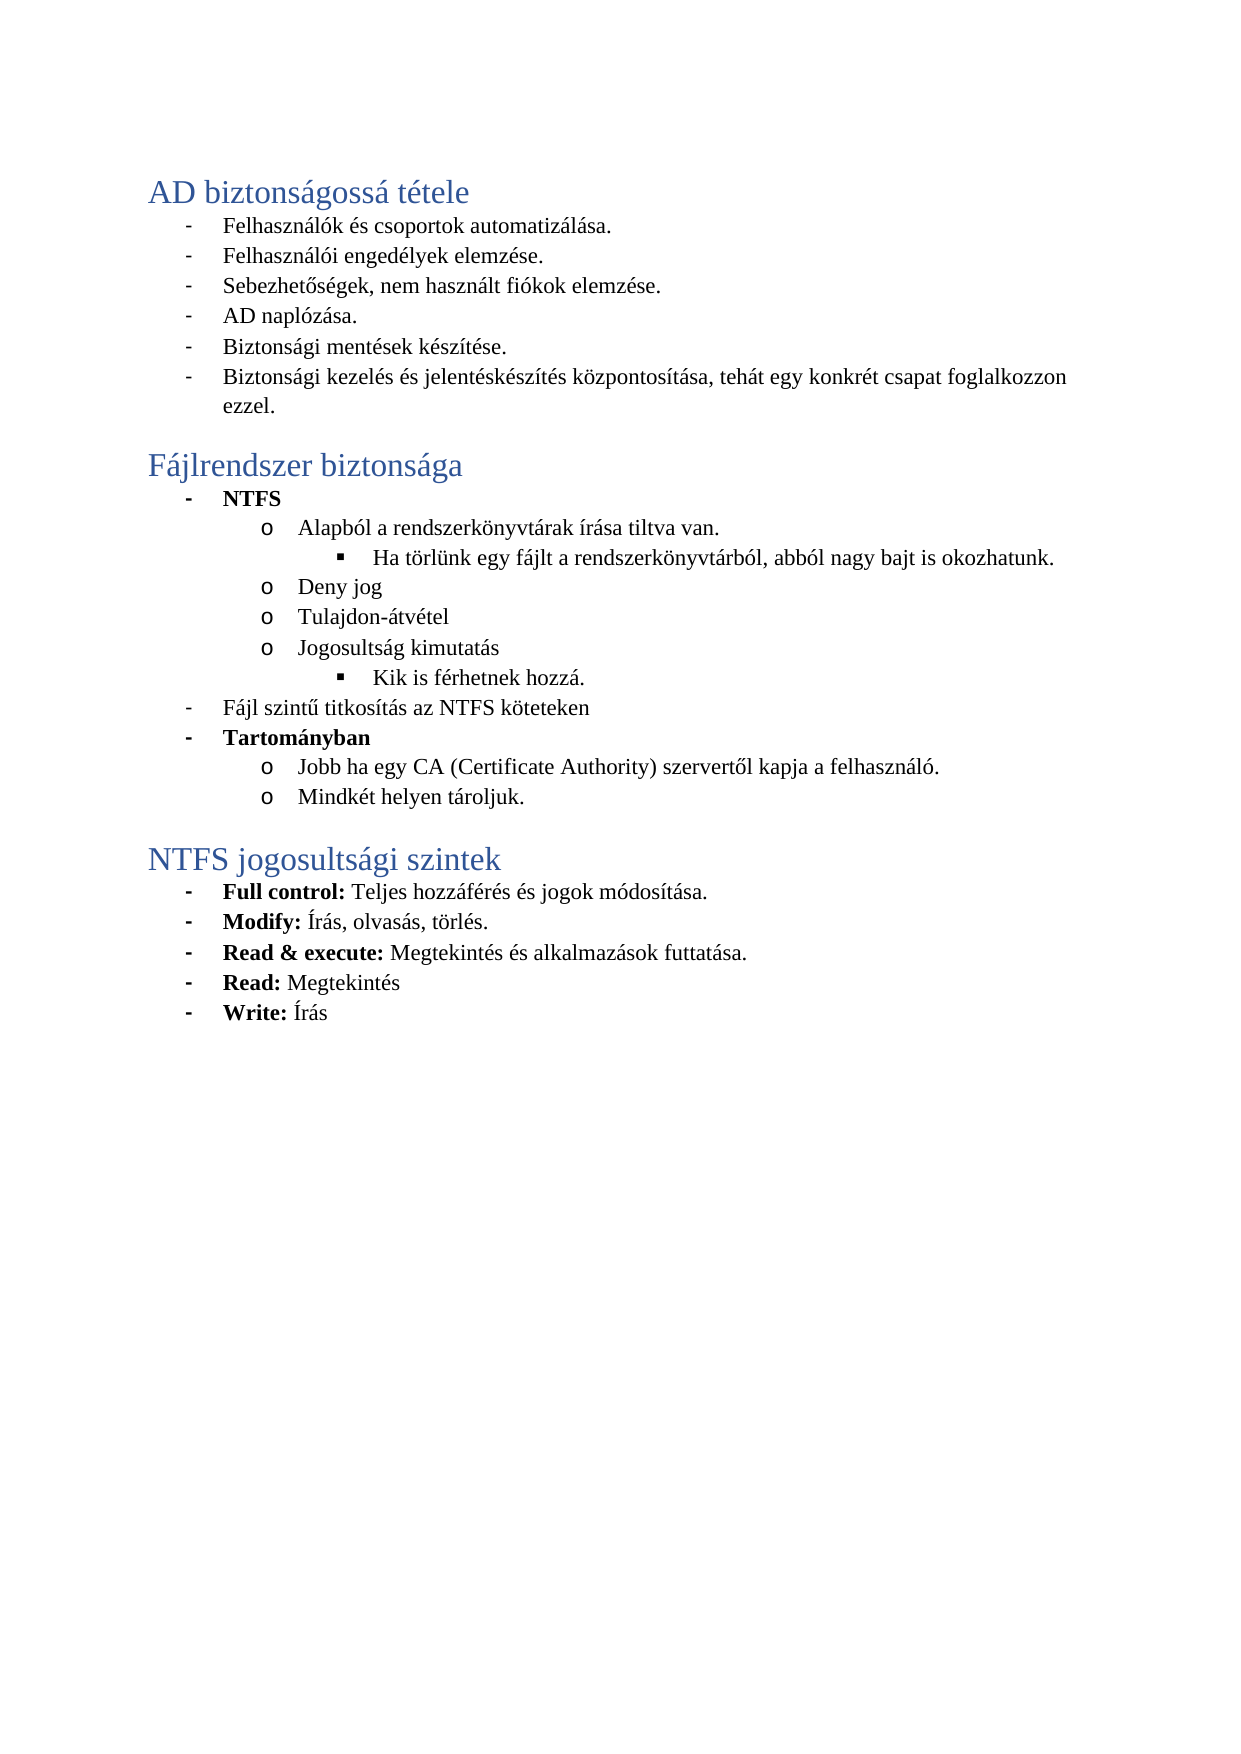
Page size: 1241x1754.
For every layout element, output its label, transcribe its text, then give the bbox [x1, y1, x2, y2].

list Write: Írás [185, 998, 1093, 1026]
list Deny jog [260, 573, 1093, 601]
list AD naplózása. [185, 302, 1093, 329]
list Biztonsági mentések készítése. [185, 332, 1093, 360]
list Jogosultság kimutatás [260, 634, 1093, 662]
list Full control: Teljes hozzáférés és jogok módosítása. [185, 877, 1093, 905]
list Mindkét helyen tároljuk. [260, 783, 1093, 812]
subtitle Fájlrendszer biztonsága [148, 446, 1093, 484]
subtitle NTFS jogosultsági szintek [148, 839, 1093, 877]
list Modify: Írás, olvasás, törlés. [185, 907, 1093, 935]
list Kik is férhetnek hozzá. [335, 664, 1093, 691]
list Felhasználók és csoportok automatizálása. [185, 211, 1093, 239]
list Read & execute: Megtekintés és alkalmazások futtatása. [185, 938, 1093, 966]
list Alapból a rendszerkönyvtárak írása tiltva van. [260, 514, 1093, 542]
subtitle AD biztonságossá tétele [148, 173, 1093, 211]
list Biztonsági kezelés és jelentéskészítés központosítása, tehát egy konkrét csapat foglalkozzon ezzel. [185, 362, 1093, 418]
list NTFS [185, 484, 1093, 512]
list Jobb ha egy CA (Certificate Authority) szervertől kapja a felhasználó. [260, 753, 1093, 781]
list Read: Megtekintés [185, 968, 1093, 996]
list Felhasználói engedélyek elemzése. [185, 241, 1093, 269]
list Fájl szintű titkosítás az NTFS köteteken [185, 693, 1093, 721]
list Tulajdon-átvétel [260, 603, 1093, 632]
list Sebezhetőségek, nem használt fiókok elemzése. [185, 271, 1093, 299]
list Ha törlünk egy fájlt a rendszerkönyvtárból, abból nagy bajt is okozhatunk. [335, 544, 1093, 571]
list Tartományban [185, 723, 1093, 751]
